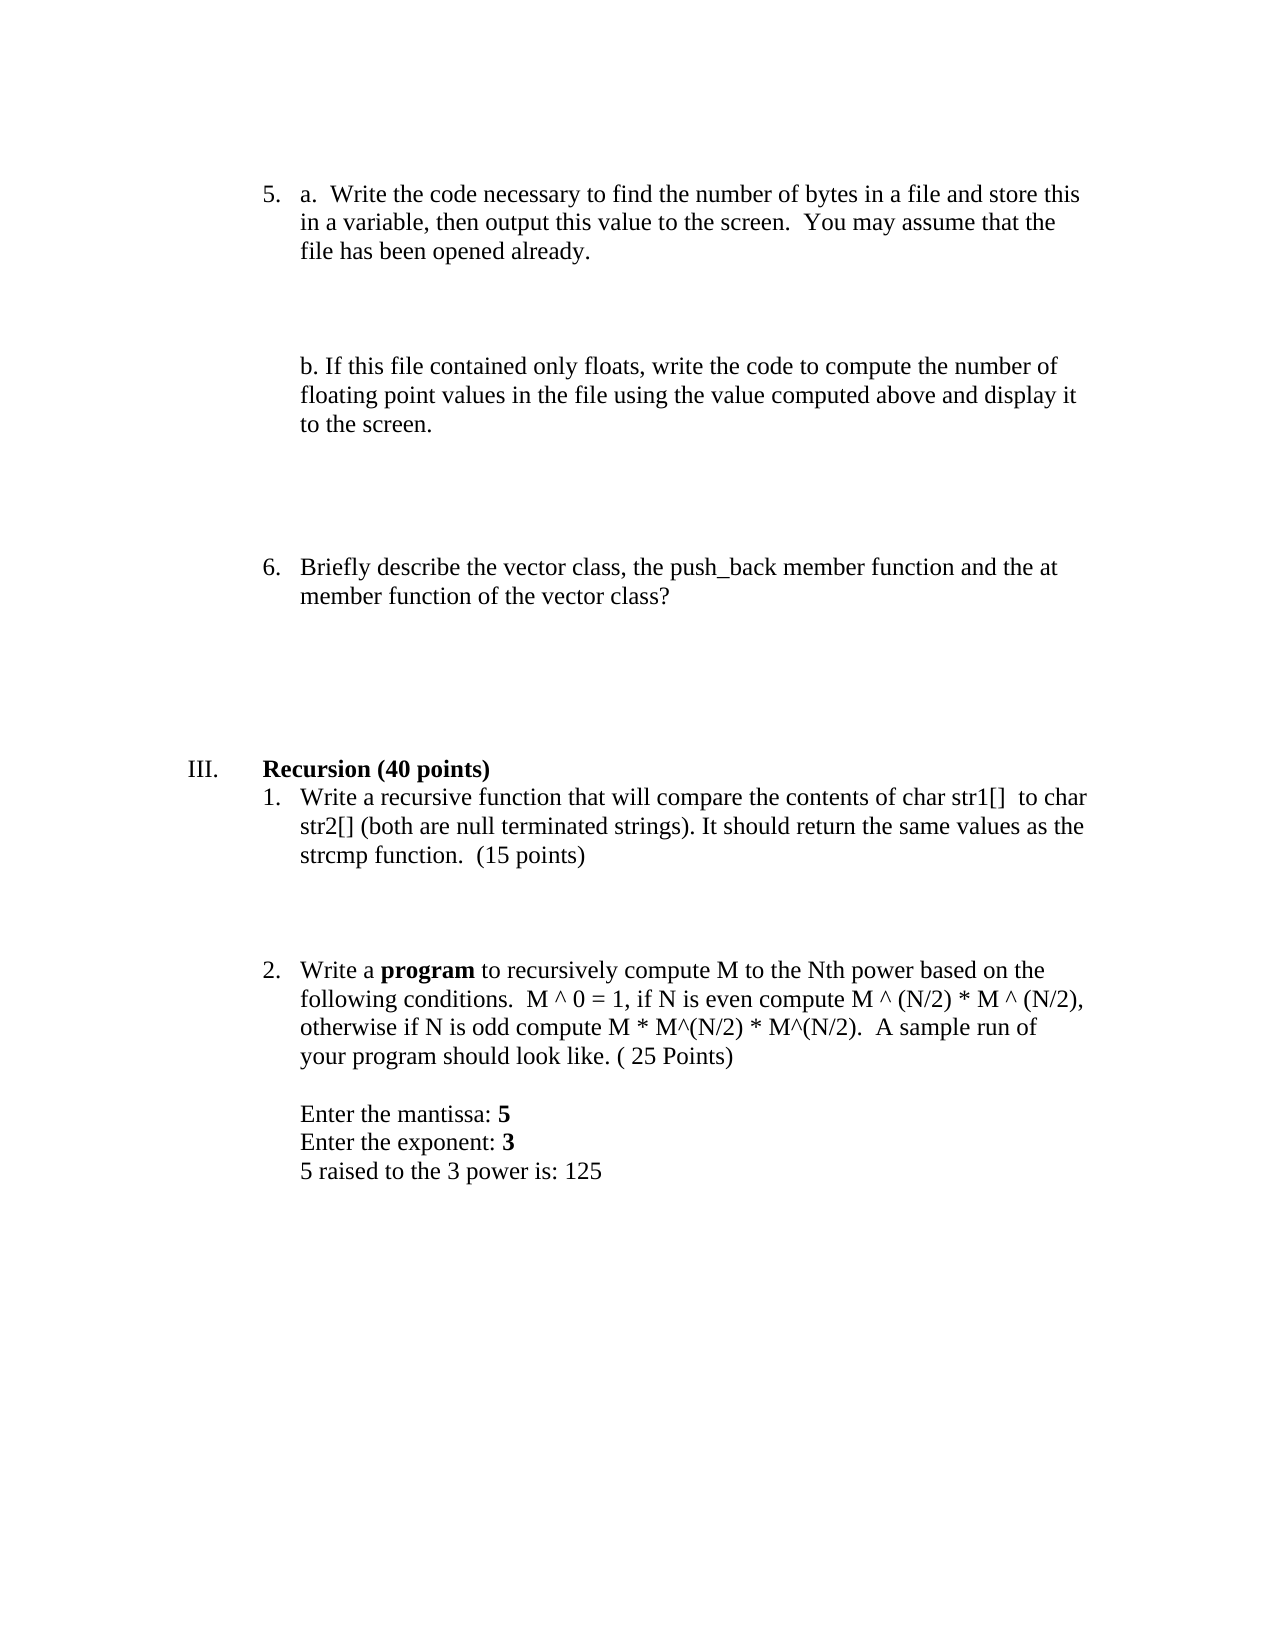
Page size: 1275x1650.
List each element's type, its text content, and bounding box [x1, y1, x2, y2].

list Write a recursive function that will compare the contents of char str1[] to char str2[] (both are null terminated strings). It should return the same values as the strcmp function. (15 points) [262, 782, 1087, 869]
list Write a program to recursively compute M to the Nth power based on the following conditions. M ^ 0 = 1, if N is even compute M ^ (N/2) * M ^ (N/2), otherwise if N is odd compute M * M^(N/2) * M^(N/2). A sample run of your program should look like. ( 25 Points) [262, 955, 1087, 1070]
text Enter the exponent: 3 [300, 1127, 1087, 1156]
list Recursion (40 points) [187, 754, 1087, 782]
text Enter the mantissa: 5 [300, 1099, 1087, 1127]
list a. Write the code necessary to find the number of bytes in a file and store this in a variable, then output this value to the screen. You may assume that the file has been opened already. [262, 179, 1087, 265]
list Briefly describe the vector class, the push_back member function and the at member function of the vector class? [262, 552, 1087, 610]
text b. If this file contained only floats, write the code to compute the number of floating point values in the file using the value computed above and display it to the screen. [300, 351, 1087, 437]
text 5 raised to the 3 power is: 125 [300, 1156, 1087, 1185]
